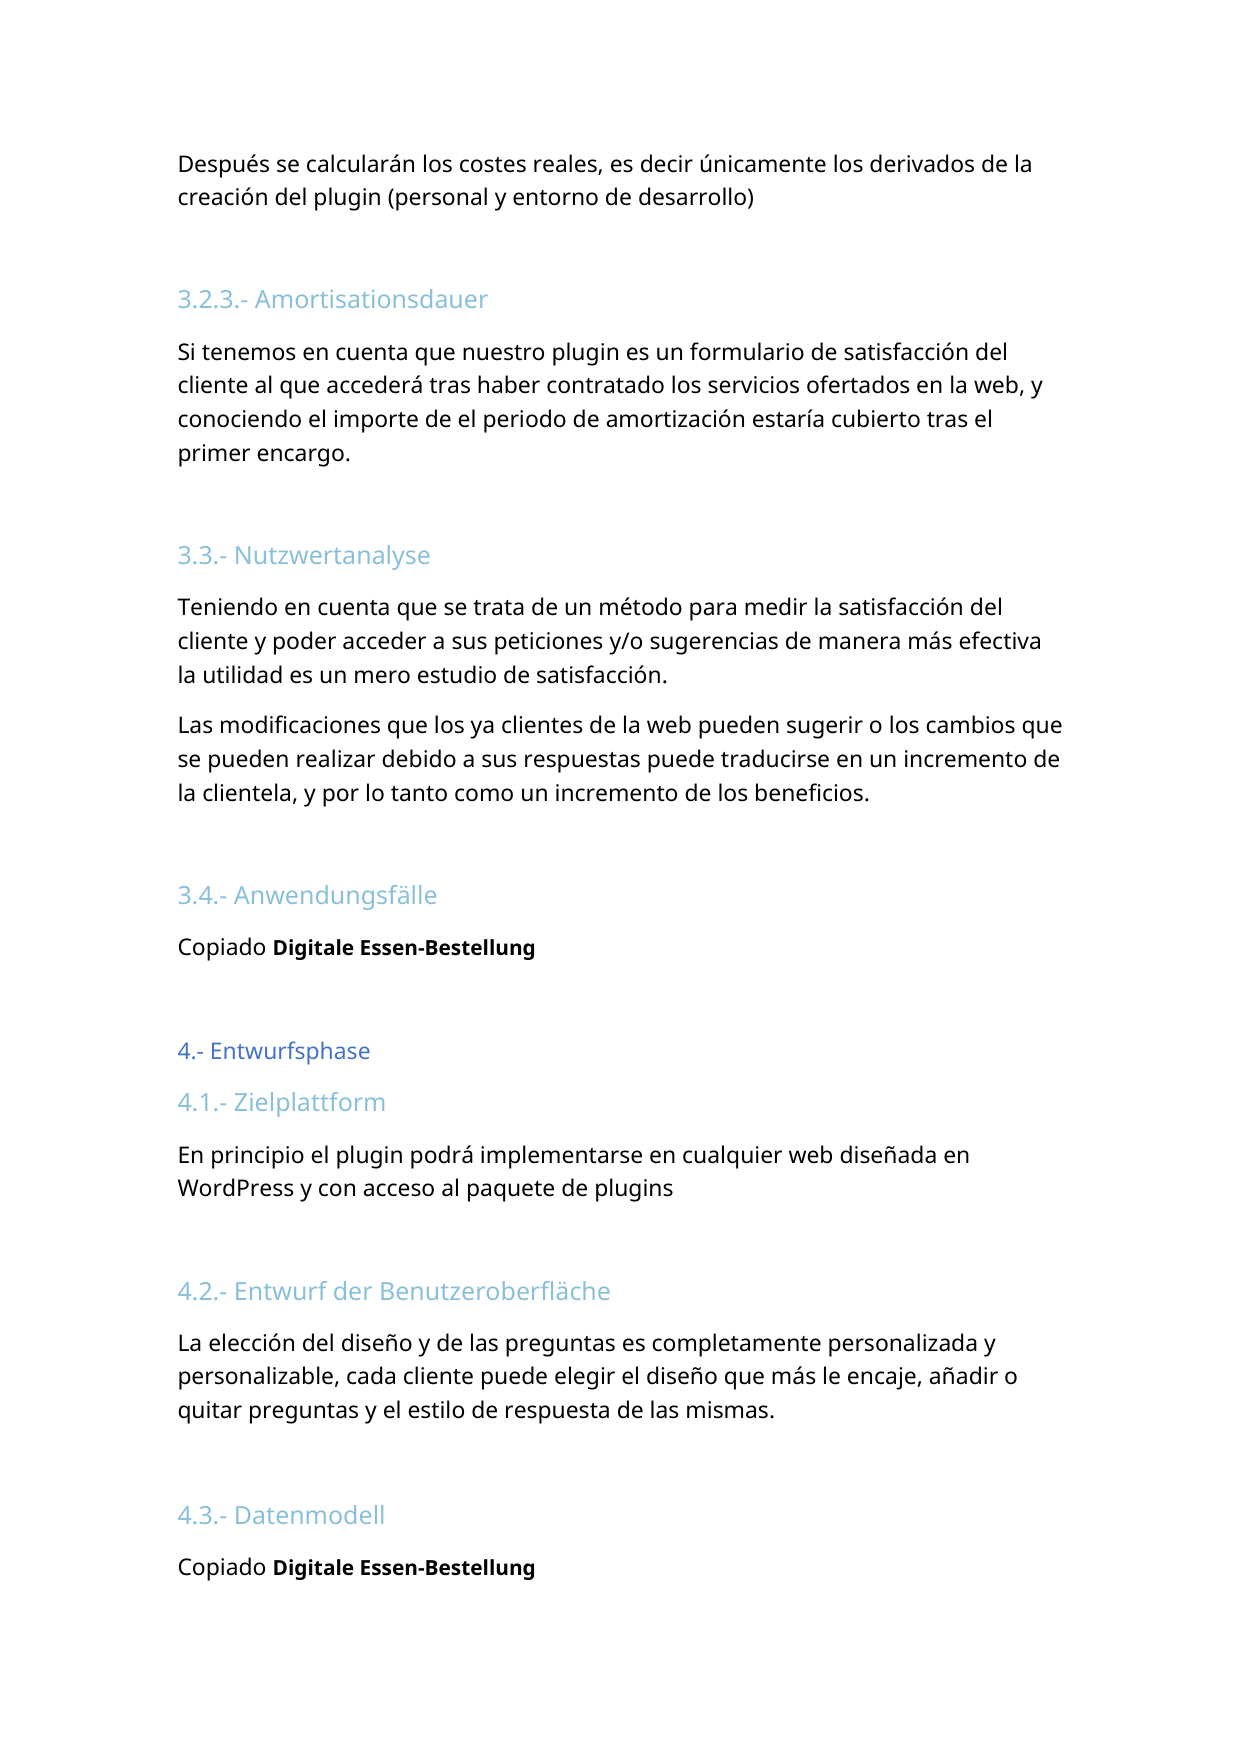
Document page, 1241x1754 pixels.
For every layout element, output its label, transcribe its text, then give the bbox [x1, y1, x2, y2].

text 4.- Entwurfsphase [177, 1035, 1063, 1066]
text 4.3.- Datenmodell [177, 1498, 1063, 1532]
text 4.1.- Zielplattform [177, 1085, 1063, 1119]
text 3.4.- Anwendungsfälle [177, 877, 1063, 911]
text 4.2.- Entwurf der Benutzeroberfläche [177, 1273, 1063, 1307]
text 3.2.3.- Amortisationsdauer [177, 282, 1063, 316]
text 3.3.- Nutzwertanalyse [177, 538, 1063, 572]
text Copiado Digitale Essen-Bestellung [177, 931, 1063, 962]
text La elección del diseño y de las preguntas es completamente personalizada y personalizable, cada cliente puede elegir el diseño que más le encaje, añadir o quitar preguntas y el estilo de respuesta de las mismas. [177, 1327, 1063, 1425]
text Las modificaciones que los ya clientes de la web pueden sugerir o los cambios que se pueden realizar debido a sus respuestas puede traducirse en un incremento de la clientela, y por lo tanto como un incremento de los beneficios. [177, 709, 1063, 808]
text Si tenemos en cuenta que nuestro plugin es un formulario de satisfacción del cliente al que accederá tras haber contratado los servicios ofertados en la web, y conociendo el importe de el periodo de amortización estaría cubierto tras el primer encargo. [177, 336, 1063, 468]
text Teniendo en cuenta que se trata de un método para medir la satisfacción del cliente y poder acceder a sus peticiones y/o sugerencias de manera más efectiva la utilidad es un mero estudio de satisfacción. [177, 591, 1063, 690]
text Después se calcularán los costes reales, es decir únicamente los derivados de la creación del plugin (personal y entorno de desarrollo) [177, 148, 1063, 213]
text En principio el plugin podrá implementarse en cualquier web diseñada en WordPress y con acceso al paquete de plugins [177, 1138, 1063, 1203]
text Copiado Digitale Essen-Bestellung [177, 1551, 1063, 1583]
